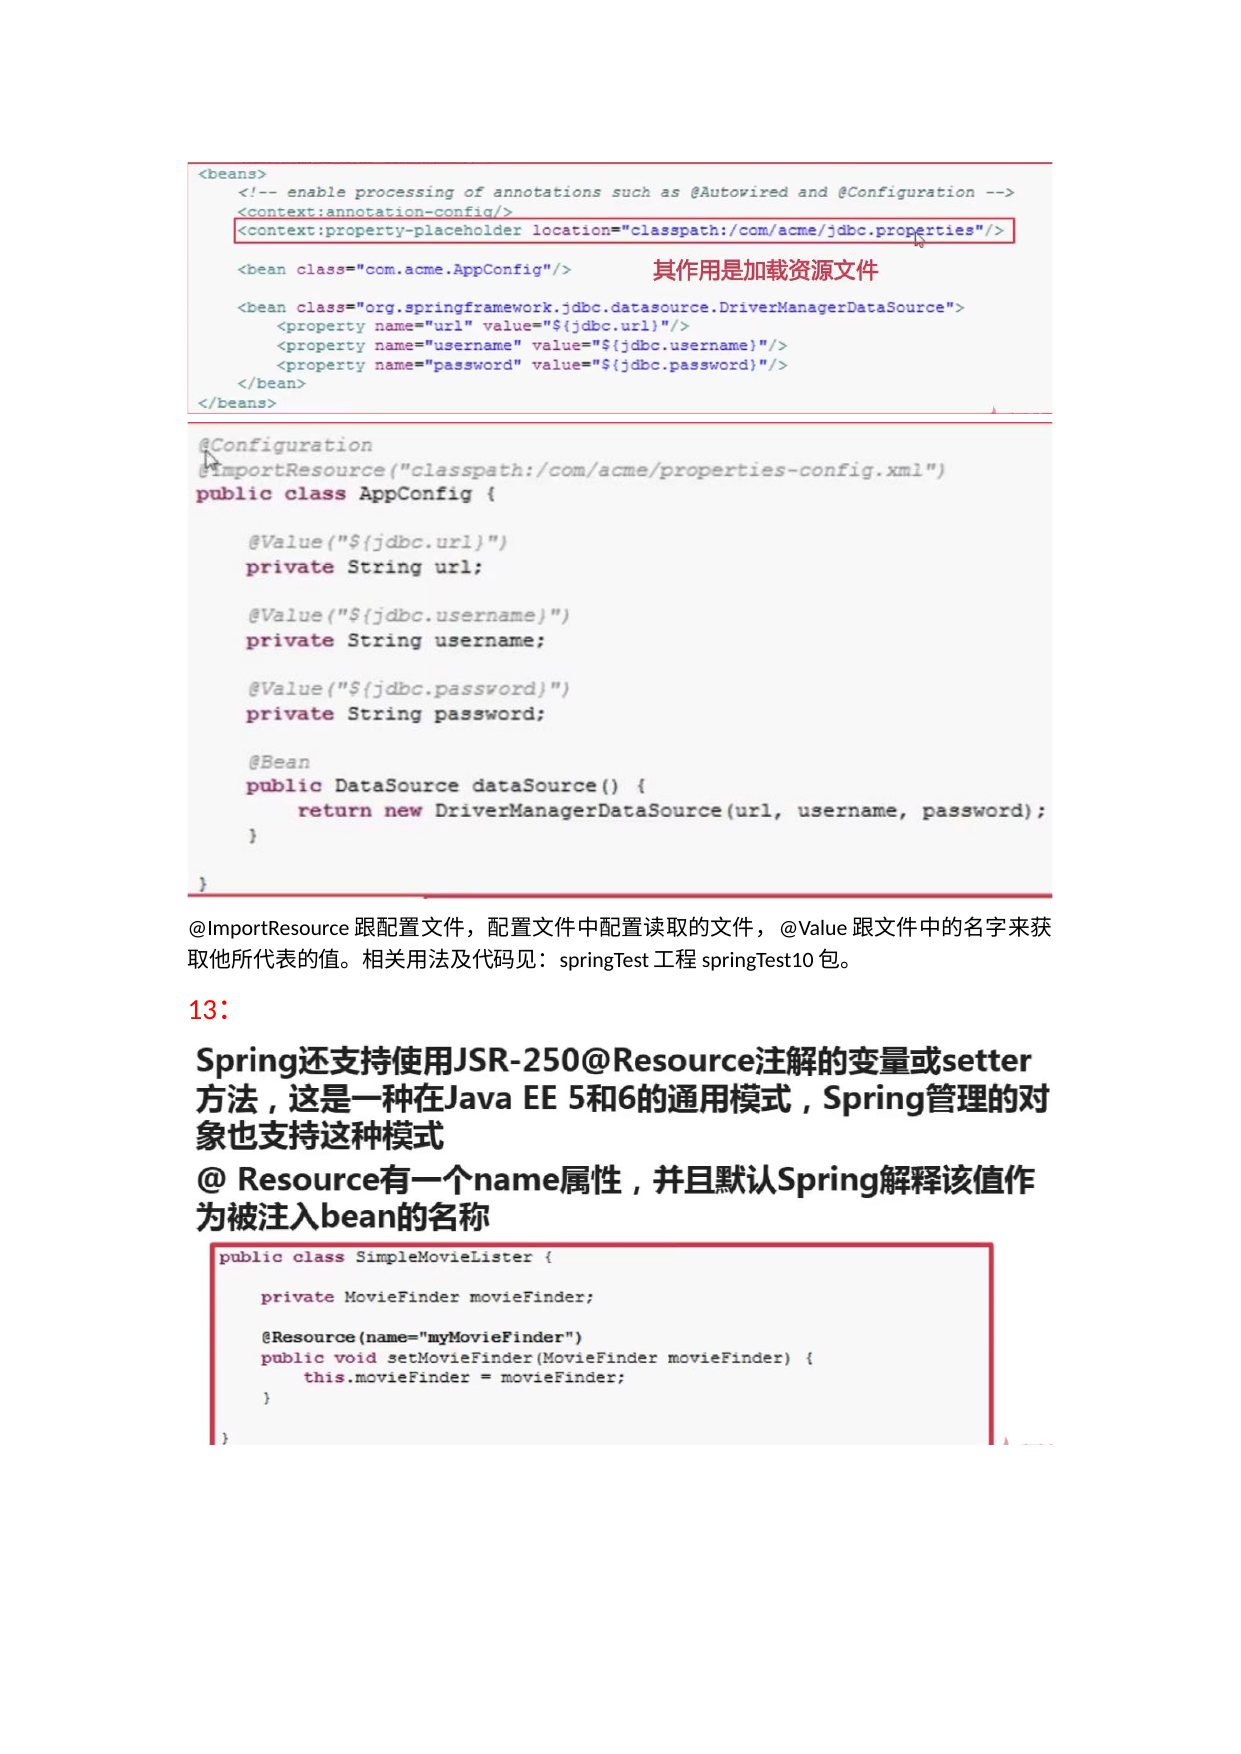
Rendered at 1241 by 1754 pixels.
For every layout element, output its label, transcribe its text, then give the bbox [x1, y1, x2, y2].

picture [187, 162, 1053, 414]
text @ImportResource跟配置文件，配置文件中配置读取的文件，@Value跟文件中的名字来获取他所代表的值。相关用法及代码见：springTest工程springTest10包。 [187, 909, 1053, 974]
picture [187, 1039, 1053, 1445]
text 13： [187, 974, 1053, 1039]
picture [187, 422, 1053, 899]
